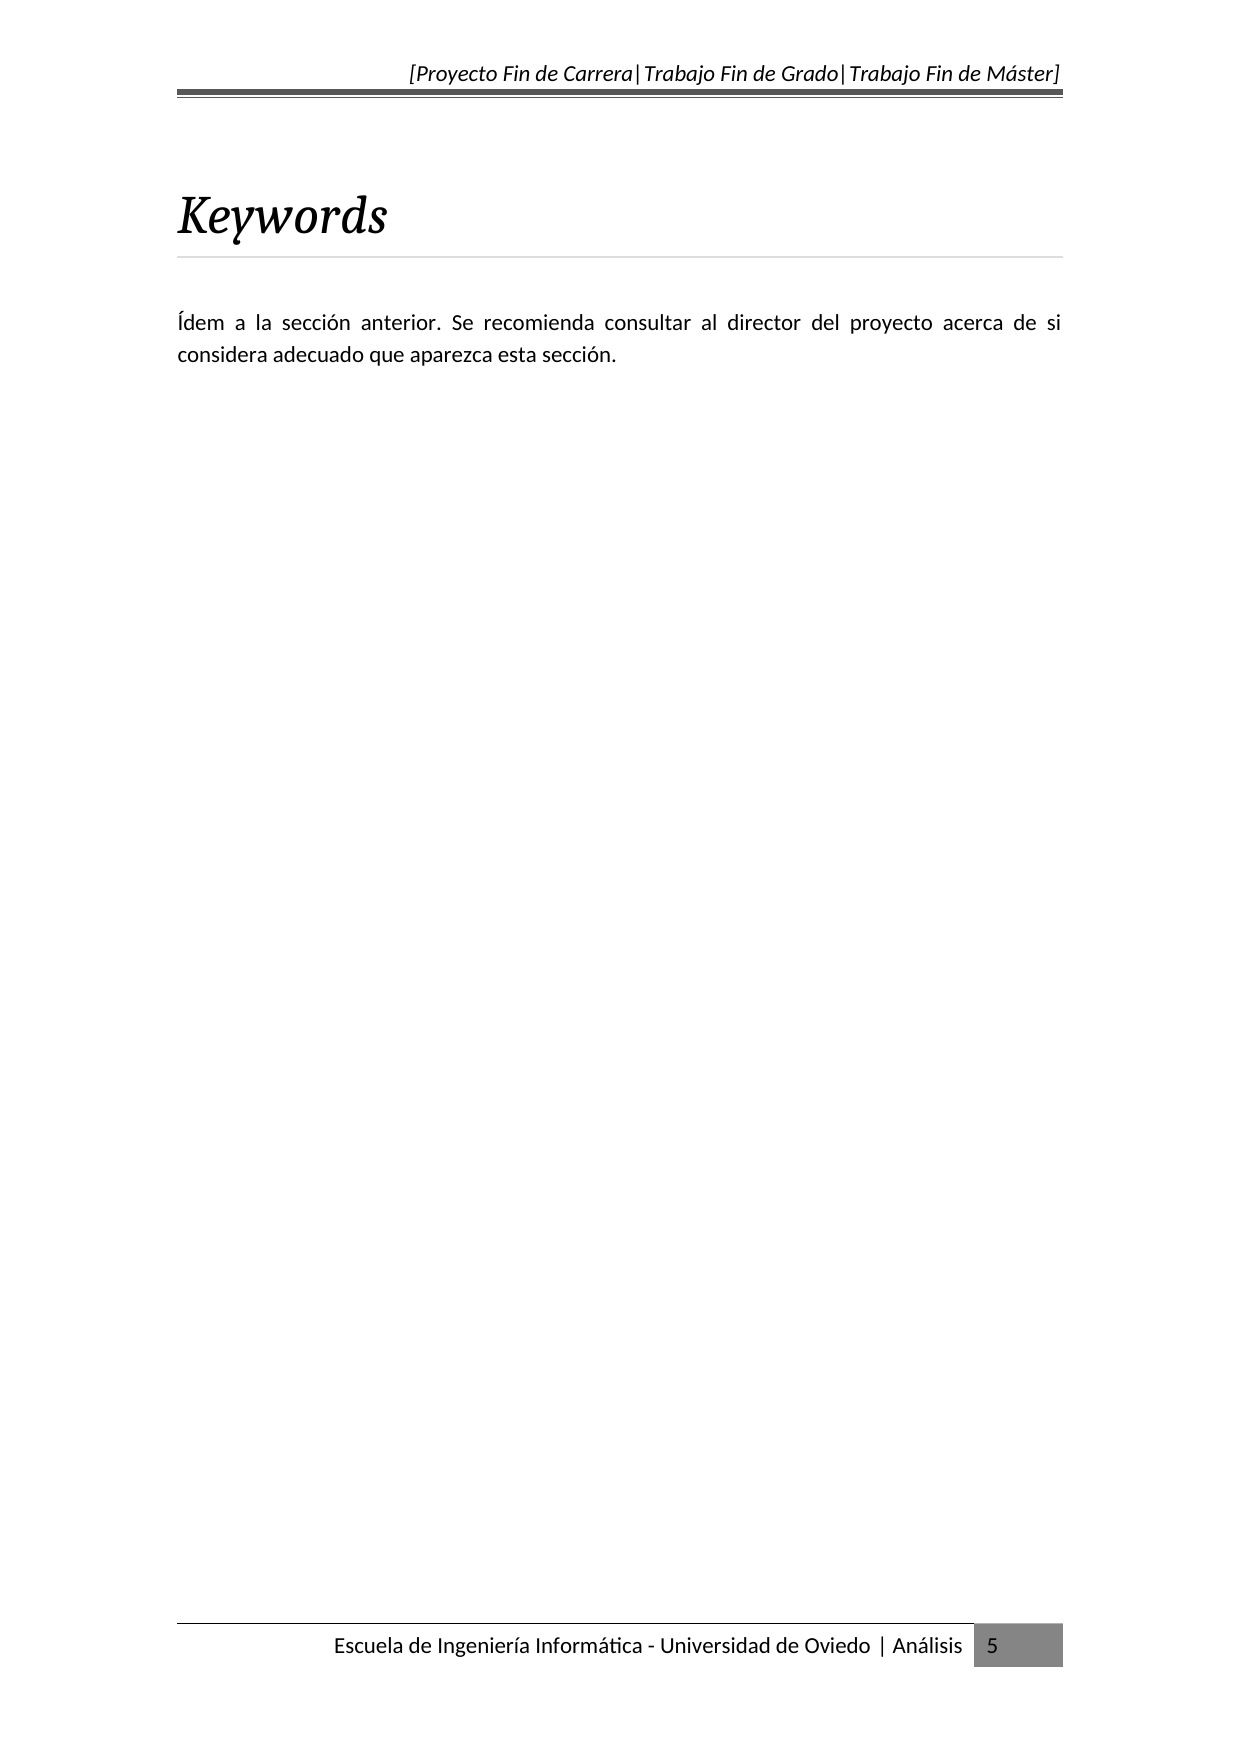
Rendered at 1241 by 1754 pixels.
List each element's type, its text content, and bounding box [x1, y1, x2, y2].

text Ídem a la sección anterior. Se recomienda consultar al director del proyecto acerca de si considera adecuado que aparezca esta sección. [177, 308, 1063, 368]
title Keywords [177, 185, 1063, 256]
